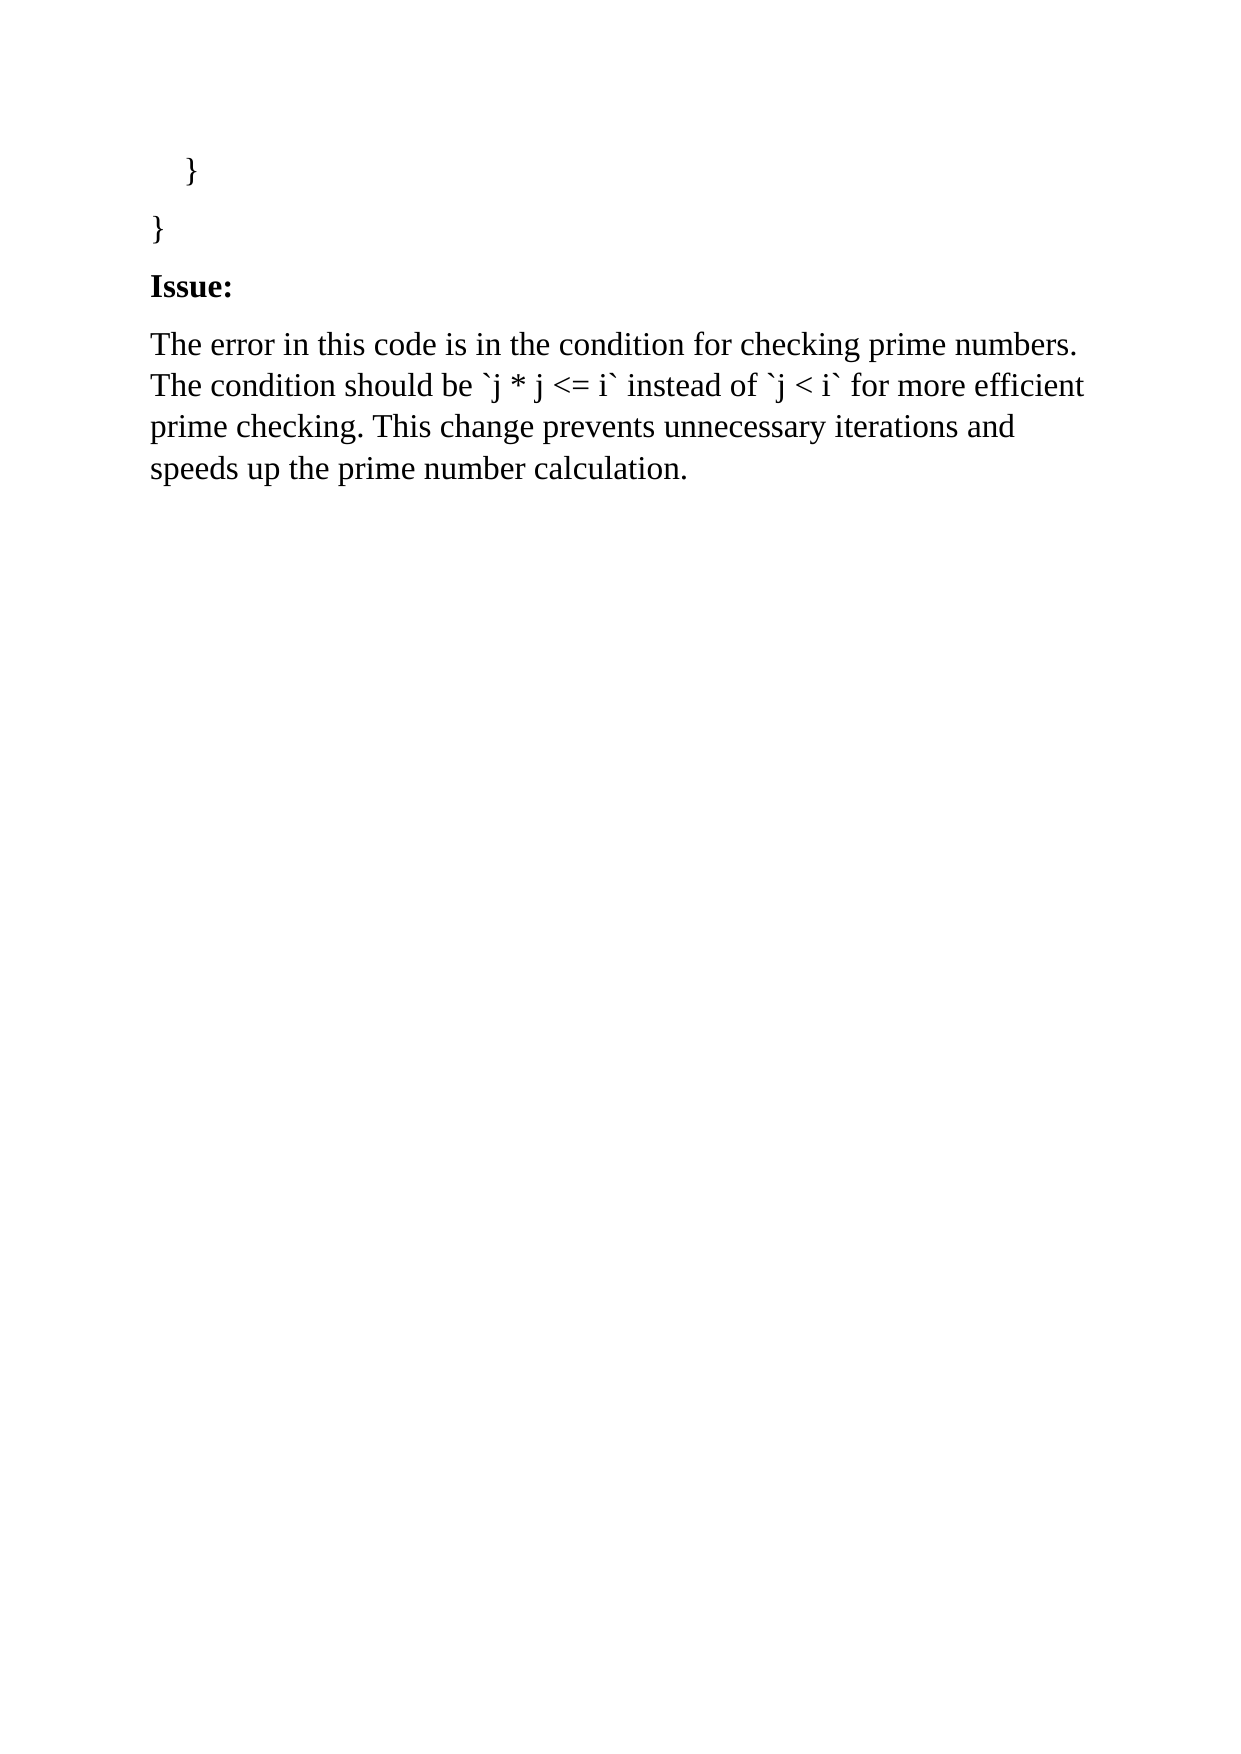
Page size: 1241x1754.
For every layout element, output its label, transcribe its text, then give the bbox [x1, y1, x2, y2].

text } [150, 208, 1090, 246]
text } [150, 150, 1090, 188]
text The error in this code is in the condition for checking prime numbers. The condition should be `j * j <= i` instead of `j < i` for more efficient prime checking. This change prevents unnecessary iterations and speeds up the prime number calculation. [150, 324, 1090, 486]
text Issue: [150, 266, 1090, 304]
